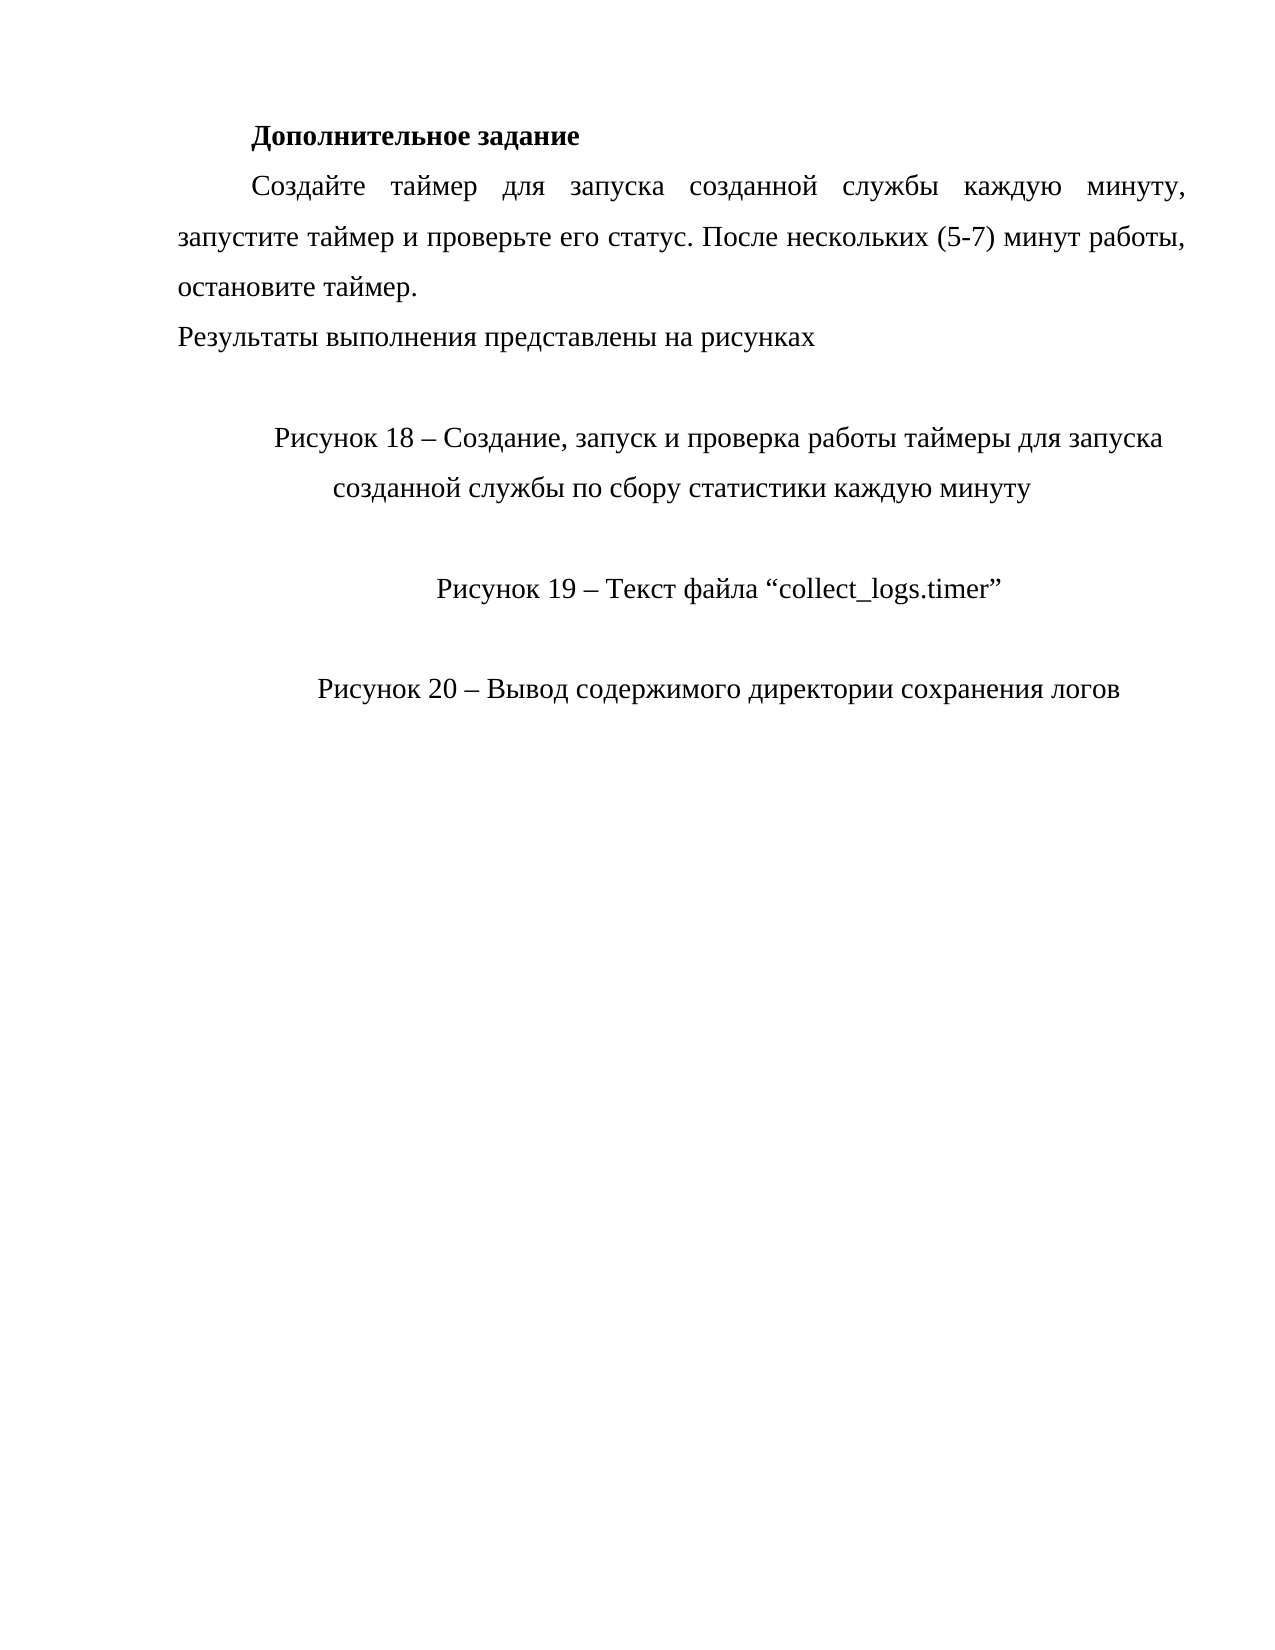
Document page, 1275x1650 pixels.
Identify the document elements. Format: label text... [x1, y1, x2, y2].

text Рисунок 18 – Создание, запуск и проверка работы таймеры для запуска созданной службы по сбору статистики каждую минуту [177, 420, 1186, 504]
text Результаты выполнения представлены на рисунках [177, 319, 1186, 353]
text Рисунок 19 – Текст файла “collect_logs.timer” [177, 571, 1186, 604]
text Рисунок 20 – Вывод содержимого директории сохранения логов [177, 672, 1186, 705]
text Создайте таймер для запуска созданной службы каждую минуту, запустите таймер и проверьте его статус. После нескольких (5-7) минут работы, остановите таймер. [177, 168, 1186, 303]
subtitle Дополнительное задание [177, 118, 1186, 152]
